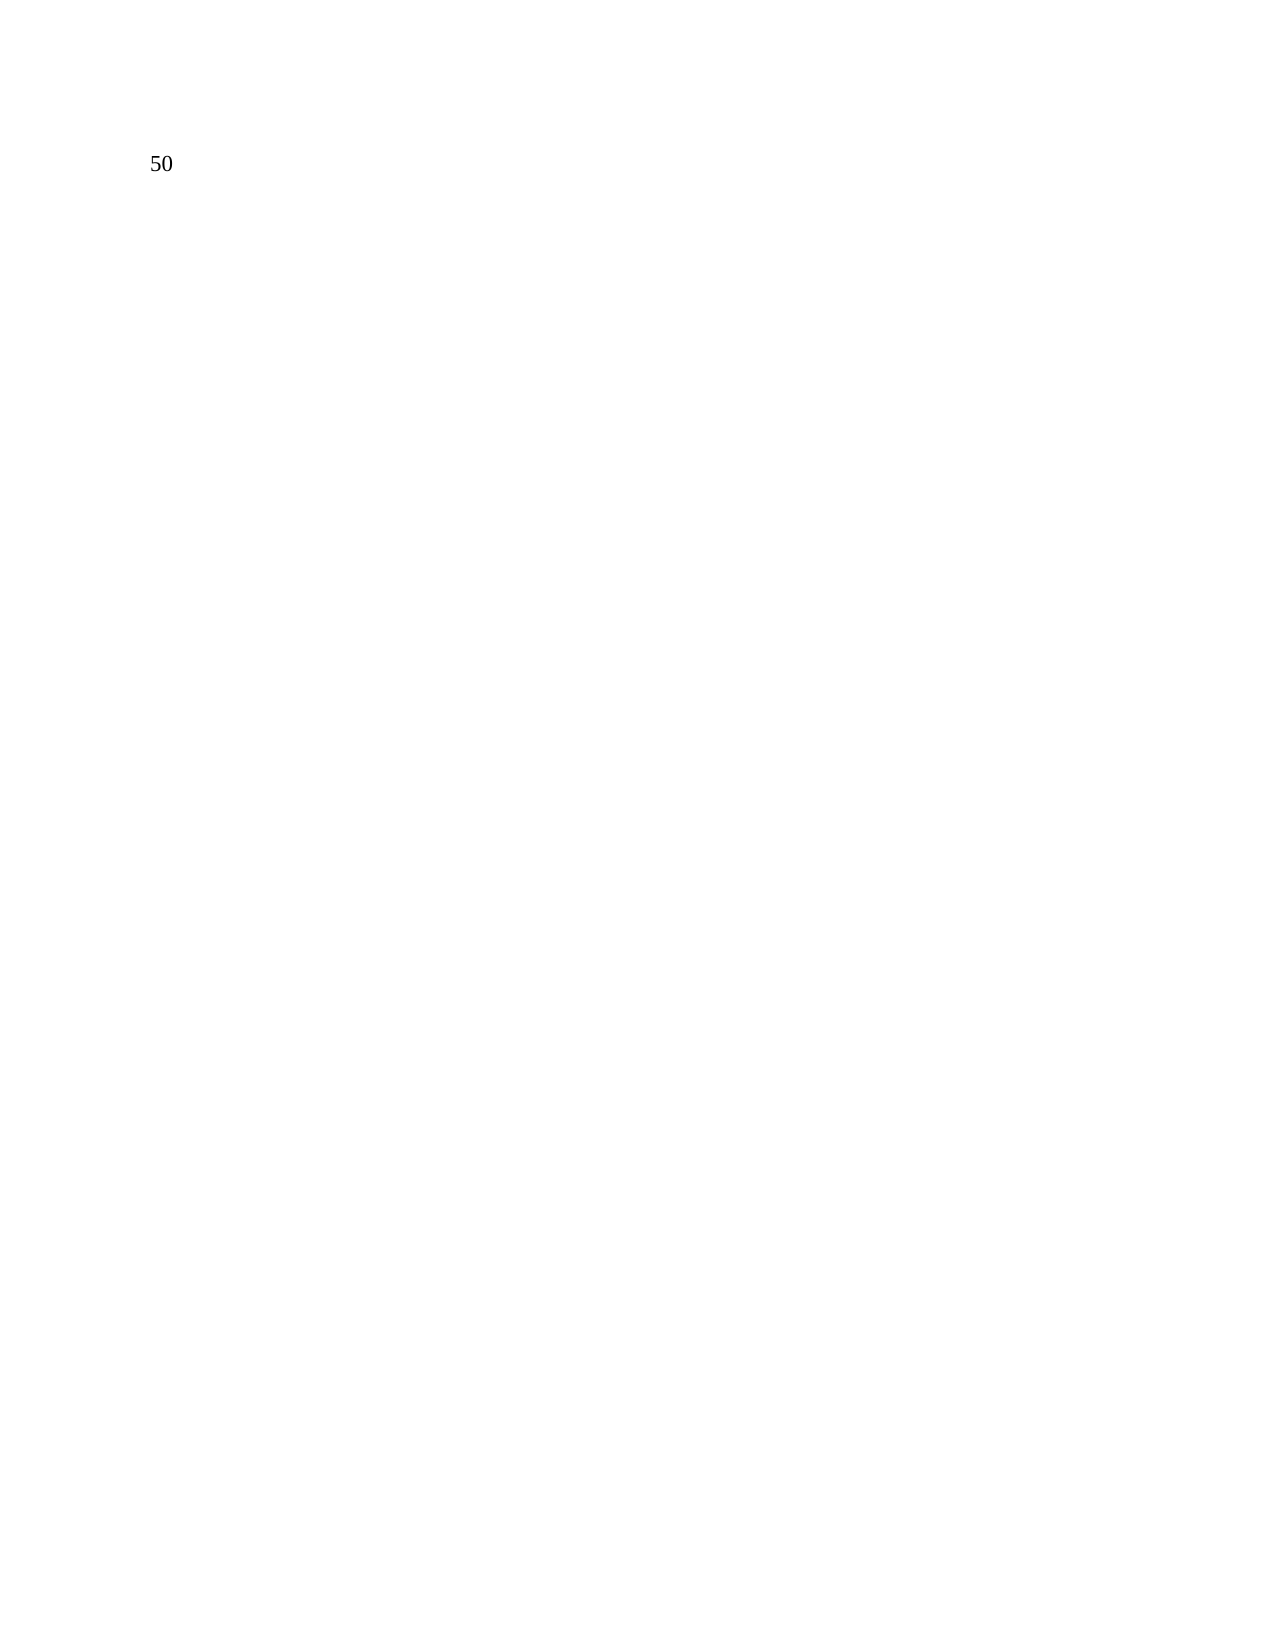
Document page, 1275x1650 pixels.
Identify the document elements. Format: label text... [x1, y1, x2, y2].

text 50 [150, 150, 1125, 179]
